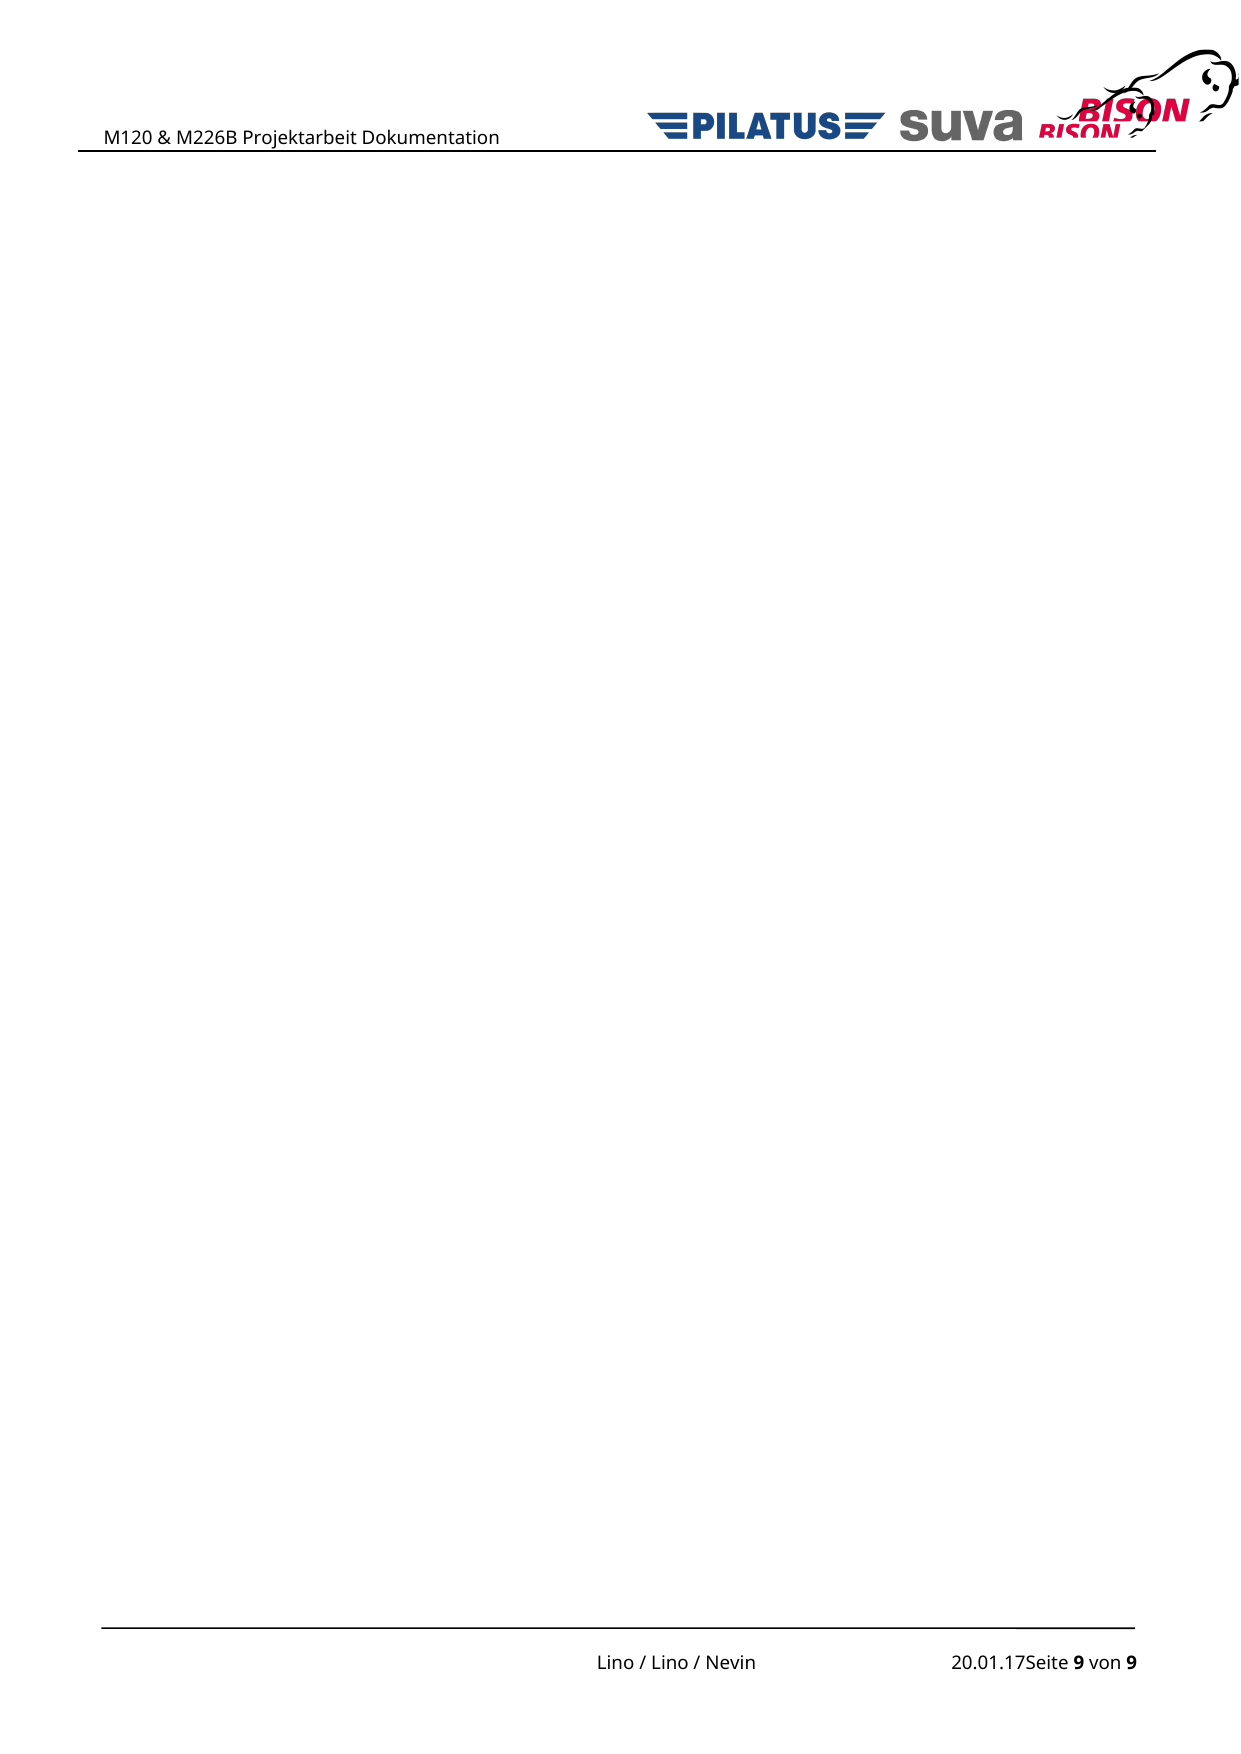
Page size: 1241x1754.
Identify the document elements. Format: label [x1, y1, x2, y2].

picture [1038, 49, 1239, 138]
picture [897, 107, 1023, 143]
picture [640, 106, 891, 144]
